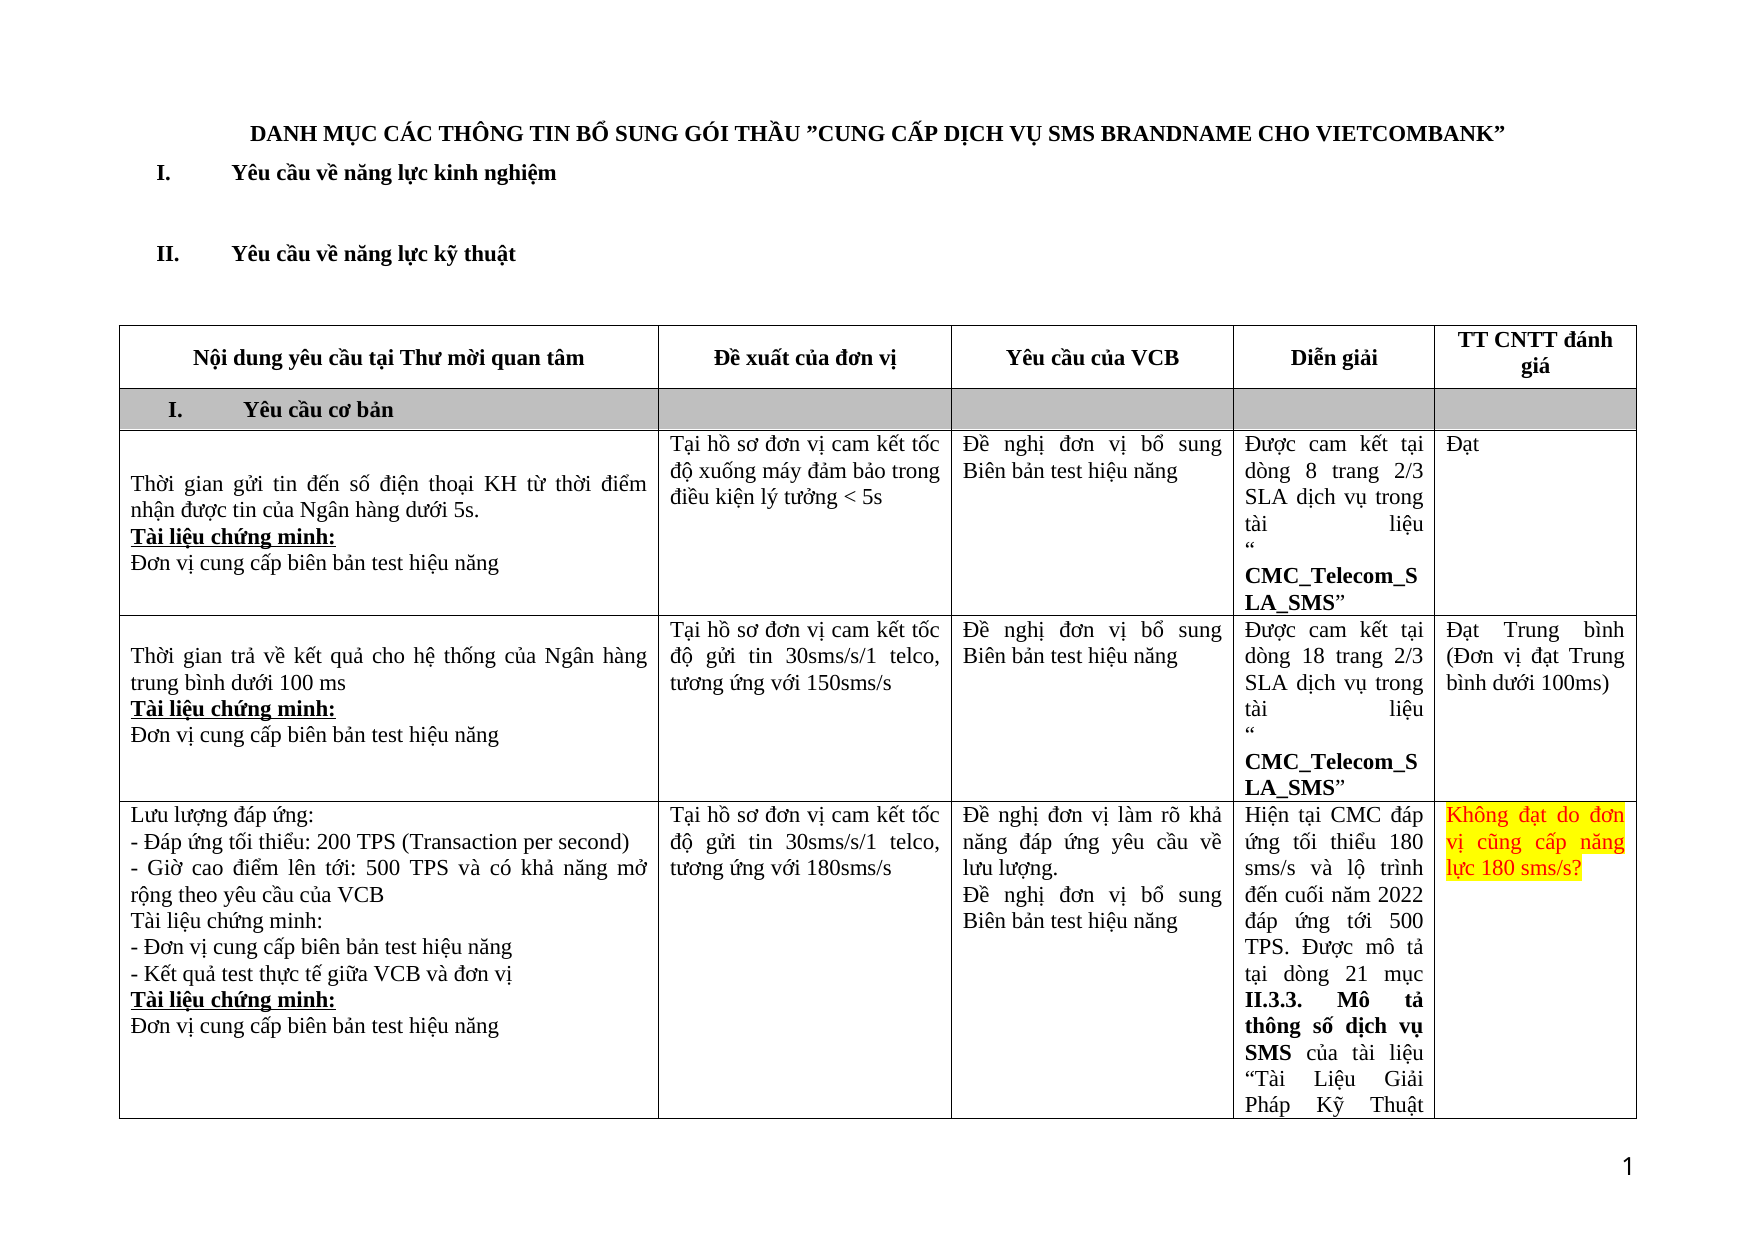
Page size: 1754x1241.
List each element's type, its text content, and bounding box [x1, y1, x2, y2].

table_cell Thời gian gửi tin đến số điện thoại KH từ thời điểm nhận được tin của Ngân hàng dưới 5s. Tài liệu chứng minh: Đơn vị cung cấp biên bản test hiệu năng [120, 431, 658, 615]
table_cell Thời gian trả về kết quả cho hệ thống của Ngân hàng trung bình dưới 100 ms Tài liệu chứng minh: Đơn vị cung cấp biên bản test hiệu năng [120, 616, 658, 801]
table_cell Đạt Trung bình (Đơn vị đạt Trung bình dưới 100ms) [1435, 616, 1636, 801]
table_cell [659, 389, 951, 429]
table_cell [1435, 389, 1636, 429]
table_header Yêu cầu của VCB [952, 326, 1233, 387]
table_cell [952, 389, 1233, 429]
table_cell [952, 802, 1233, 1118]
table_cell Đề nghị đơn vị bổ sung Biên bản test hiệu năng [952, 616, 1233, 801]
table_header TT CNTT đánh giá [1435, 326, 1636, 387]
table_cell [120, 802, 658, 1118]
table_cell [659, 802, 951, 1118]
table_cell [1435, 802, 1636, 1118]
table_cell [1234, 389, 1434, 429]
table_cell Đạt [1435, 431, 1636, 615]
table_cell Được cam kết tại dòng 18 trang 2/3 SLA dịch vụ trong tài liệu “CMC_Telecom_SLA_SMS” [1234, 616, 1434, 801]
table_cell Đề nghị đơn vị bổ sung Biên bản test hiệu năng [952, 431, 1233, 615]
table_cell Tại hồ sơ đơn vị cam kết tốc độ xuống máy đảm bảo trong điều kiện lý tưởng < 5s [659, 431, 951, 615]
subtitle DANH MỤC CÁC THÔNG TIN BỔ SUNG GÓI THẦU ”CUNG CẤP DỊCH VỤ SMS BRANDNAME CHO VIETCOMBANK” [118, 120, 1637, 146]
table_cell Yêu cầu cơ bản [120, 389, 658, 429]
table_cell Được cam kết tại dòng 8 trang 2/3 SLA dịch vụ trong tài liệu “CMC_Telecom_SLA_SMS” [1234, 431, 1434, 615]
table_header Diễn giải [1234, 326, 1434, 387]
table_cell Tại hồ sơ đơn vị cam kết tốc độ gửi tin 30sms/s/1 telco, tương ứng với 150sms/s [659, 616, 951, 801]
list Yêu cầu về năng lực kinh nghiệm [156, 159, 1637, 185]
table_header Nội dung yêu cầu tại Thư mời quan tâm [120, 326, 658, 387]
table_header Đề xuất của đơn vị [659, 326, 951, 387]
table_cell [1234, 802, 1434, 1118]
subtitle Yêu cầu về năng lực kỹ thuật [156, 239, 1628, 266]
